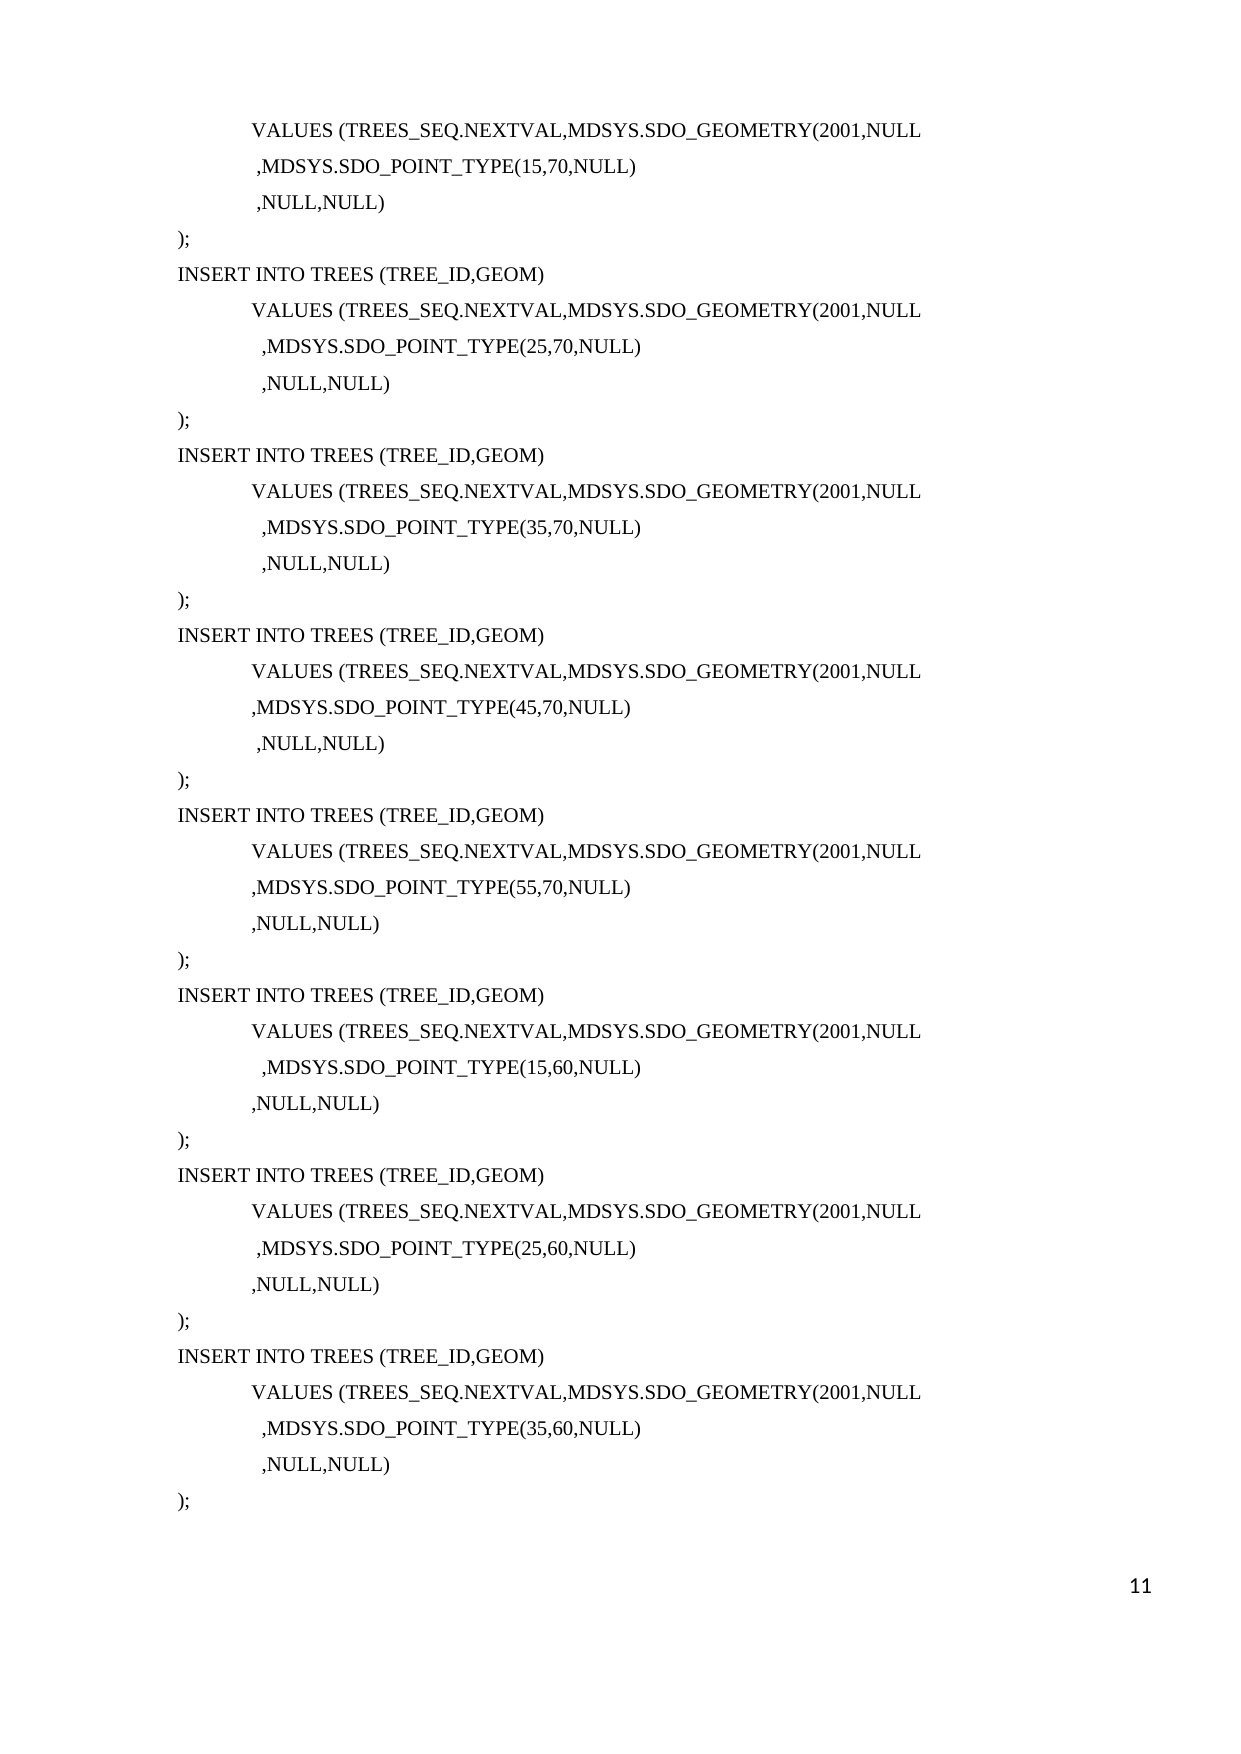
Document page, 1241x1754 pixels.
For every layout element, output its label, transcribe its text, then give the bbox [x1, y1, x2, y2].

text INSERT INTO TREES (TREE_ID,GEOM) [177, 1163, 1152, 1187]
text ,NULL,NULL) [177, 731, 1152, 755]
text VALUES (TREES_SEQ.NEXTVAL,MDSYS.SDO_GEOMETRY(2001,NULL [177, 1019, 1152, 1043]
text ,NULL,NULL) [177, 911, 1152, 935]
text ,MDSYS.SDO_POINT_TYPE(15,60,NULL) [177, 1055, 1152, 1079]
text ,MDSYS.SDO_POINT_TYPE(35,70,NULL) [177, 514, 1152, 539]
text INSERT INTO TREES (TREE_ID,GEOM) [177, 262, 1152, 286]
text ,MDSYS.SDO_POINT_TYPE(25,60,NULL) [177, 1235, 1152, 1259]
text ,MDSYS.SDO_POINT_TYPE(25,70,NULL) [177, 334, 1152, 358]
text INSERT INTO TREES (TREE_ID,GEOM) [177, 623, 1152, 647]
text VALUES (TREES_SEQ.NEXTVAL,MDSYS.SDO_GEOMETRY(2001,NULL [177, 478, 1152, 503]
text INSERT INTO TREES (TREE_ID,GEOM) [177, 442, 1152, 467]
text ,NULL,NULL) [177, 190, 1152, 214]
text ,NULL,NULL) [177, 1091, 1152, 1115]
text VALUES (TREES_SEQ.NEXTVAL,MDSYS.SDO_GEOMETRY(2001,NULL [177, 839, 1152, 863]
text VALUES (TREES_SEQ.NEXTVAL,MDSYS.SDO_GEOMETRY(2001,NULL [177, 659, 1152, 683]
text ,NULL,NULL) [177, 1271, 1152, 1296]
text ); [177, 947, 1152, 971]
text VALUES (TREES_SEQ.NEXTVAL,MDSYS.SDO_GEOMETRY(2001,NULL [177, 298, 1152, 322]
text ,NULL,NULL) [177, 1452, 1152, 1476]
text ); [177, 1307, 1152, 1332]
text ,NULL,NULL) [177, 551, 1152, 575]
text VALUES (TREES_SEQ.NEXTVAL,MDSYS.SDO_GEOMETRY(2001,NULL [177, 118, 1152, 142]
text ,MDSYS.SDO_POINT_TYPE(35,60,NULL) [177, 1416, 1152, 1440]
text ); [177, 767, 1152, 791]
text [177, 1379, 1152, 1404]
text ); [177, 587, 1152, 611]
text ); [177, 226, 1152, 250]
text VALUES (TREES_SEQ.NEXTVAL,MDSYS.SDO_GEOMETRY(2001,NULL [177, 1199, 1152, 1223]
text ,MDSYS.SDO_POINT_TYPE(15,70,NULL) [177, 154, 1152, 178]
text ,MDSYS.SDO_POINT_TYPE(55,70,NULL) [177, 875, 1152, 899]
text INSERT INTO TREES (TREE_ID,GEOM) [177, 983, 1152, 1007]
text INSERT INTO TREES (TREE_ID,GEOM) [177, 1343, 1152, 1368]
text ,NULL,NULL) [177, 370, 1152, 394]
text ,MDSYS.SDO_POINT_TYPE(45,70,NULL) [177, 695, 1152, 719]
text INSERT INTO TREES (TREE_ID,GEOM) [177, 803, 1152, 827]
text ); [177, 1488, 1152, 1512]
text ); [177, 406, 1152, 431]
text ); [177, 1127, 1152, 1151]
